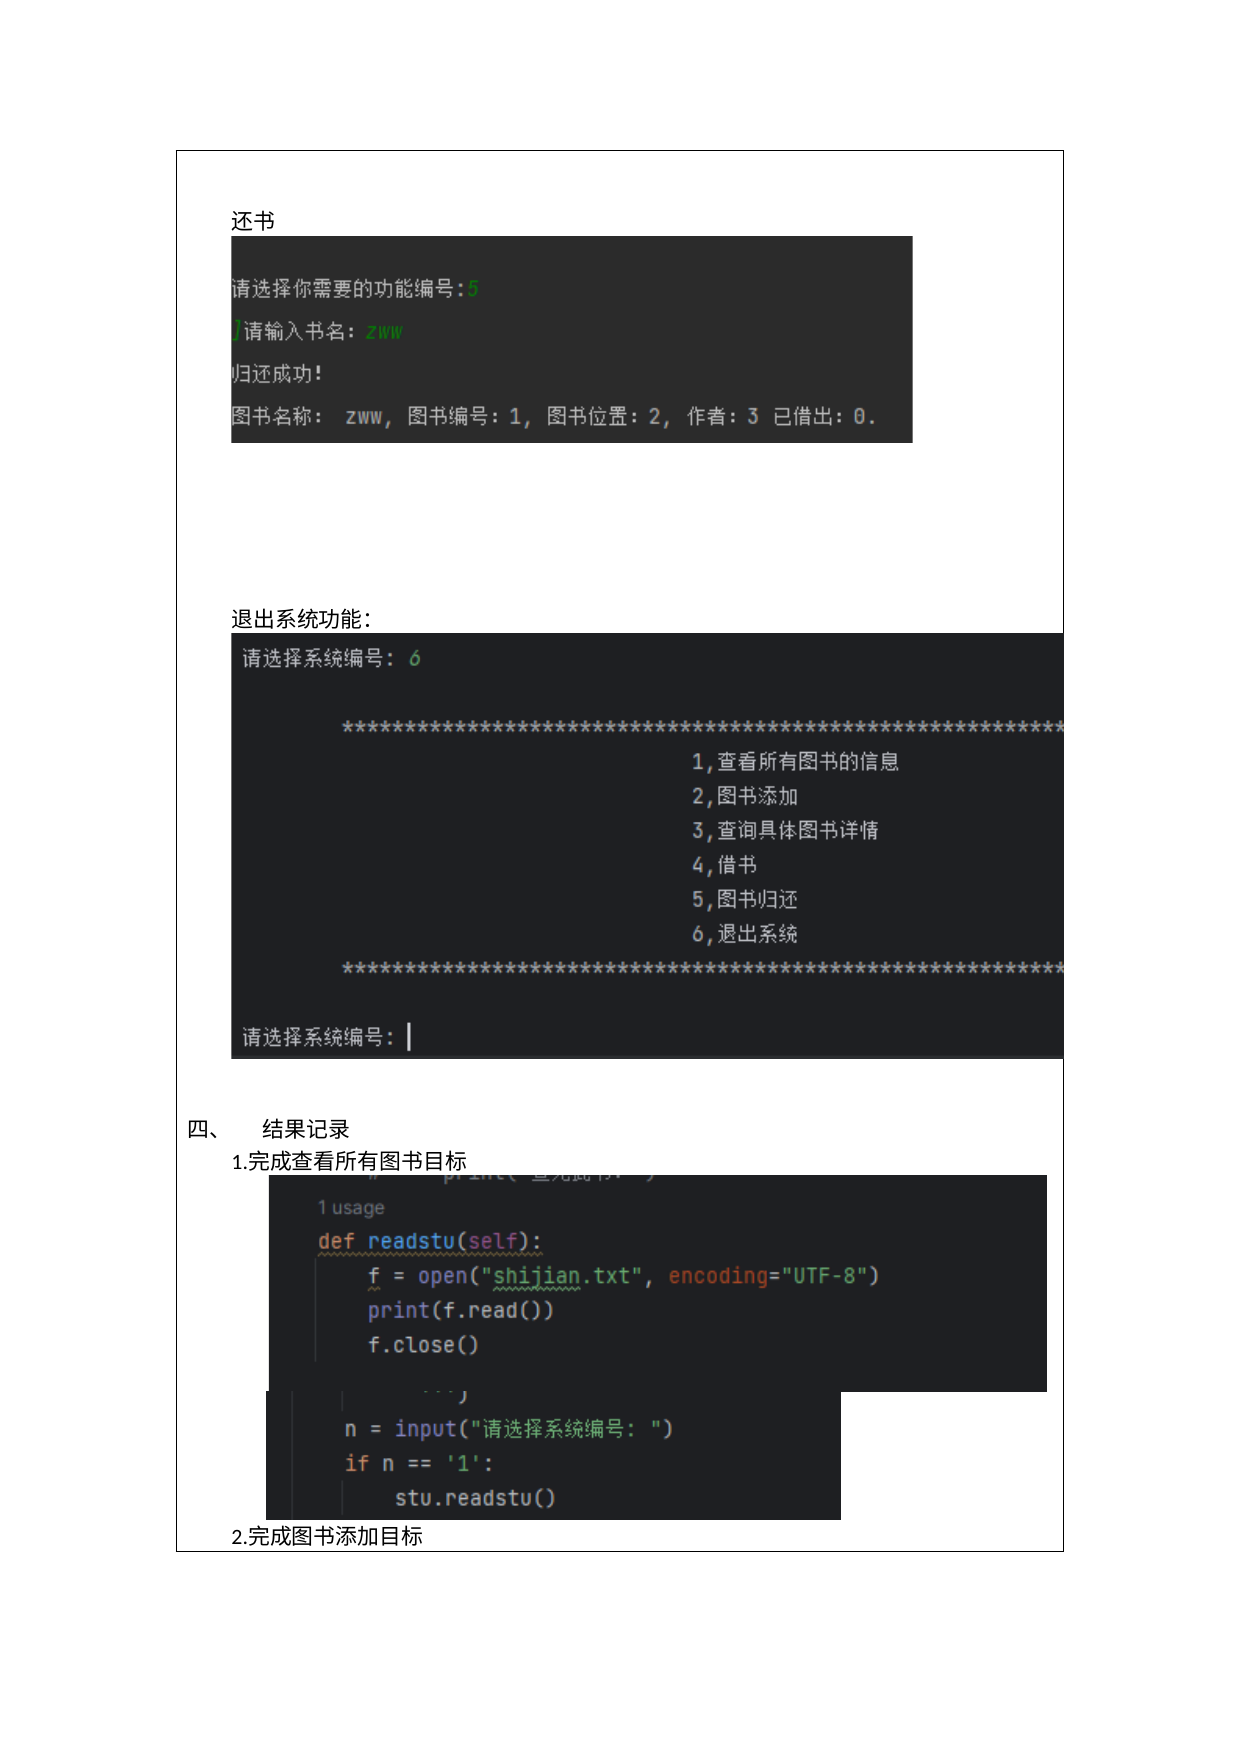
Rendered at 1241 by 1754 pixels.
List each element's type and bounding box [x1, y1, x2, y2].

picture [231, 633, 1064, 1059]
picture [231, 236, 913, 443]
picture [266, 1175, 1047, 1520]
table_cell [177, 151, 1063, 1551]
